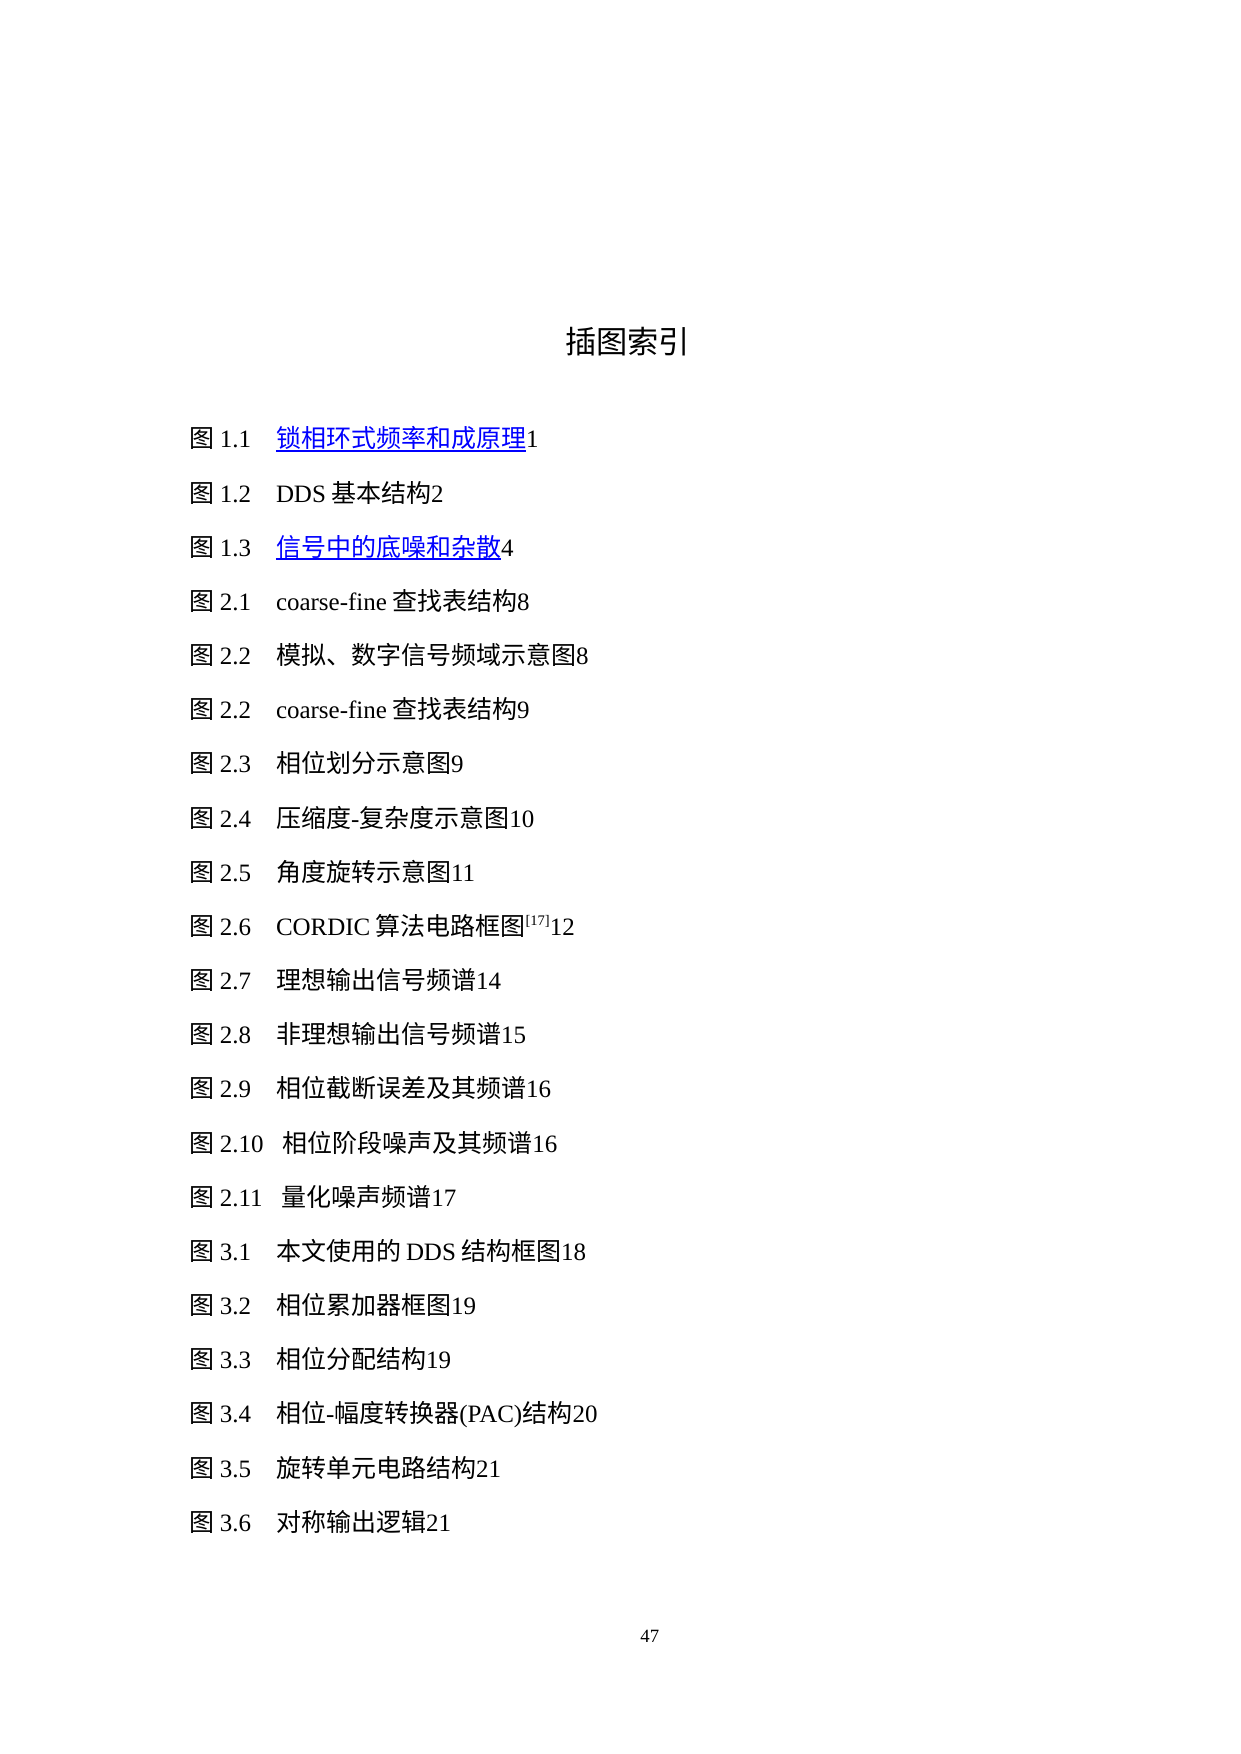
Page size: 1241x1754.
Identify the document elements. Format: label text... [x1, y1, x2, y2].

text 图 2.3 相位划分示意图 9 [189, 739, 1063, 781]
text 图 2.2 coarse-fine查找表结构 9 [189, 685, 1063, 727]
text 图 3.4 相位-幅度转换器(PAC)结构 20 [189, 1389, 1063, 1431]
text 图 1.2 DDS基本结构 2 [189, 469, 1063, 510]
text 图 2.9 相位截断误差及其频谱 16 [189, 1064, 1063, 1106]
text 图 2.7 理想输出信号频谱 14 [189, 956, 1063, 998]
text 图 2.6 CORDIC算法电路框图[17] 12 [189, 902, 1063, 944]
text 图 1.1 锁相环式频率和成原理 1 [189, 414, 1063, 456]
text 图 3.1 本文使用的DDS结构框图 18 [189, 1227, 1063, 1269]
text 图 3.5 旋转单元电路结构 21 [189, 1444, 1063, 1485]
text 图 3.3 相位分配结构 19 [189, 1335, 1063, 1377]
text 图 2.5 角度旋转示意图 11 [189, 848, 1063, 889]
text 图 2.11 量化噪声频谱 17 [189, 1173, 1063, 1214]
text 图 1.3 信号中的底噪和杂散 4 [189, 523, 1063, 564]
text 图 2.1 coarse-fine查找表结构 8 [189, 577, 1063, 619]
text 图 2.4 压缩度-复杂度示意图 10 [189, 794, 1063, 835]
text 插图索引 [148, 308, 1063, 373]
text 图 2.8 非理想输出信号频谱 15 [189, 1010, 1063, 1052]
text 图 3.2 相位累加器框图 19 [189, 1281, 1063, 1323]
text 图 2.2 模拟、数字信号频域示意图 8 [189, 631, 1063, 673]
text 图 3.6 对称输出逻辑 21 [189, 1498, 1063, 1539]
text 图 2.10 相位阶段噪声及其频谱 16 [189, 1119, 1063, 1160]
